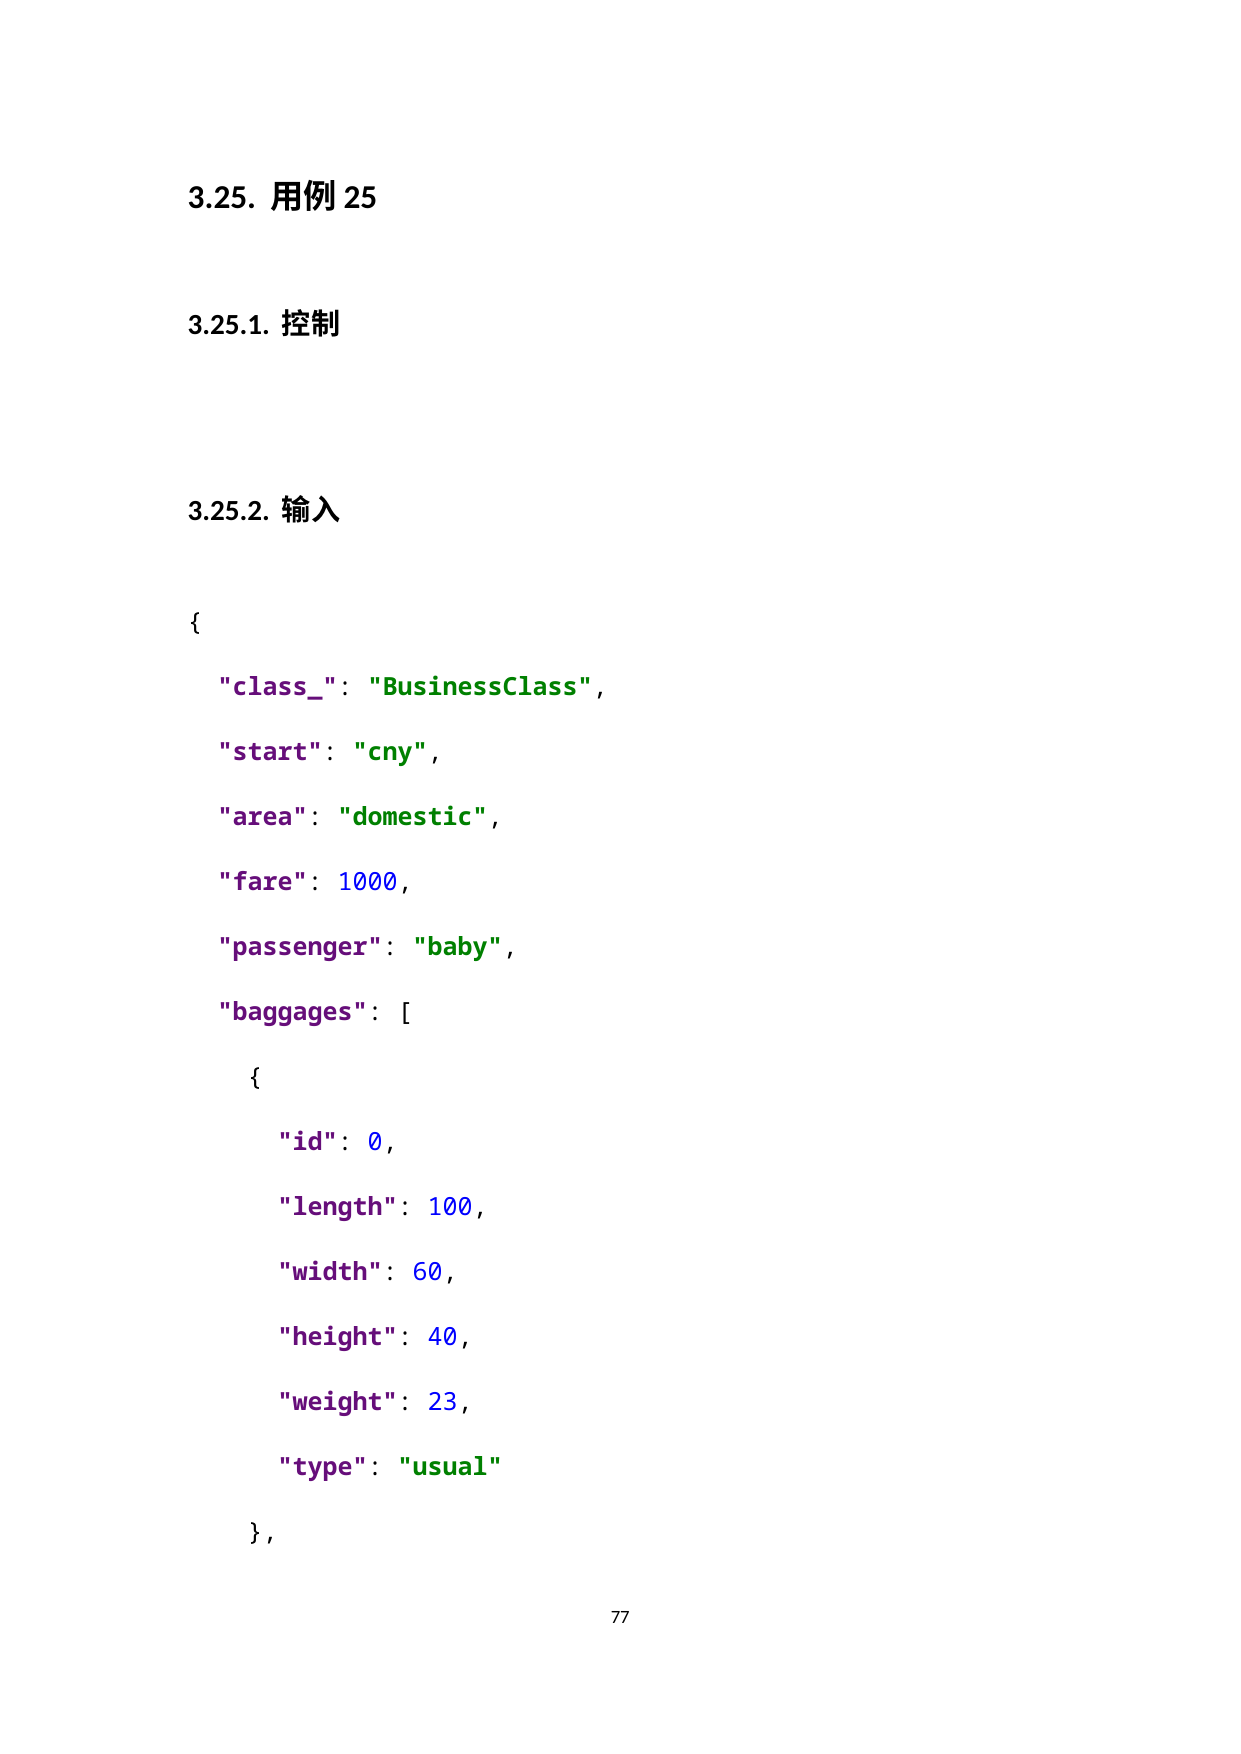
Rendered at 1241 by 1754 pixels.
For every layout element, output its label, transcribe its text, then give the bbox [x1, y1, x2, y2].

subtitle 用例25 [187, 162, 1053, 227]
text "id": 0, [187, 1108, 1053, 1173]
subtitle 控制 [187, 289, 1053, 354]
text "width": 60, [187, 1238, 1053, 1303]
text "weight": 23, [187, 1368, 1053, 1433]
text "baggages": [ [187, 978, 1053, 1043]
text "start": "cny", [187, 718, 1053, 783]
text }, [187, 1498, 1053, 1563]
text "type": "usual" [187, 1433, 1053, 1498]
text "class_": "BusinessClass", [187, 653, 1053, 718]
text "height": 40, [187, 1303, 1053, 1368]
text "passenger": "baby", [187, 913, 1053, 978]
text { [187, 1043, 1053, 1108]
text "fare": 1000, [187, 848, 1053, 913]
text "length": 100, [187, 1173, 1053, 1238]
text "area": "domestic", [187, 783, 1053, 848]
subtitle 输入 [187, 475, 1053, 540]
text { [187, 588, 1053, 653]
